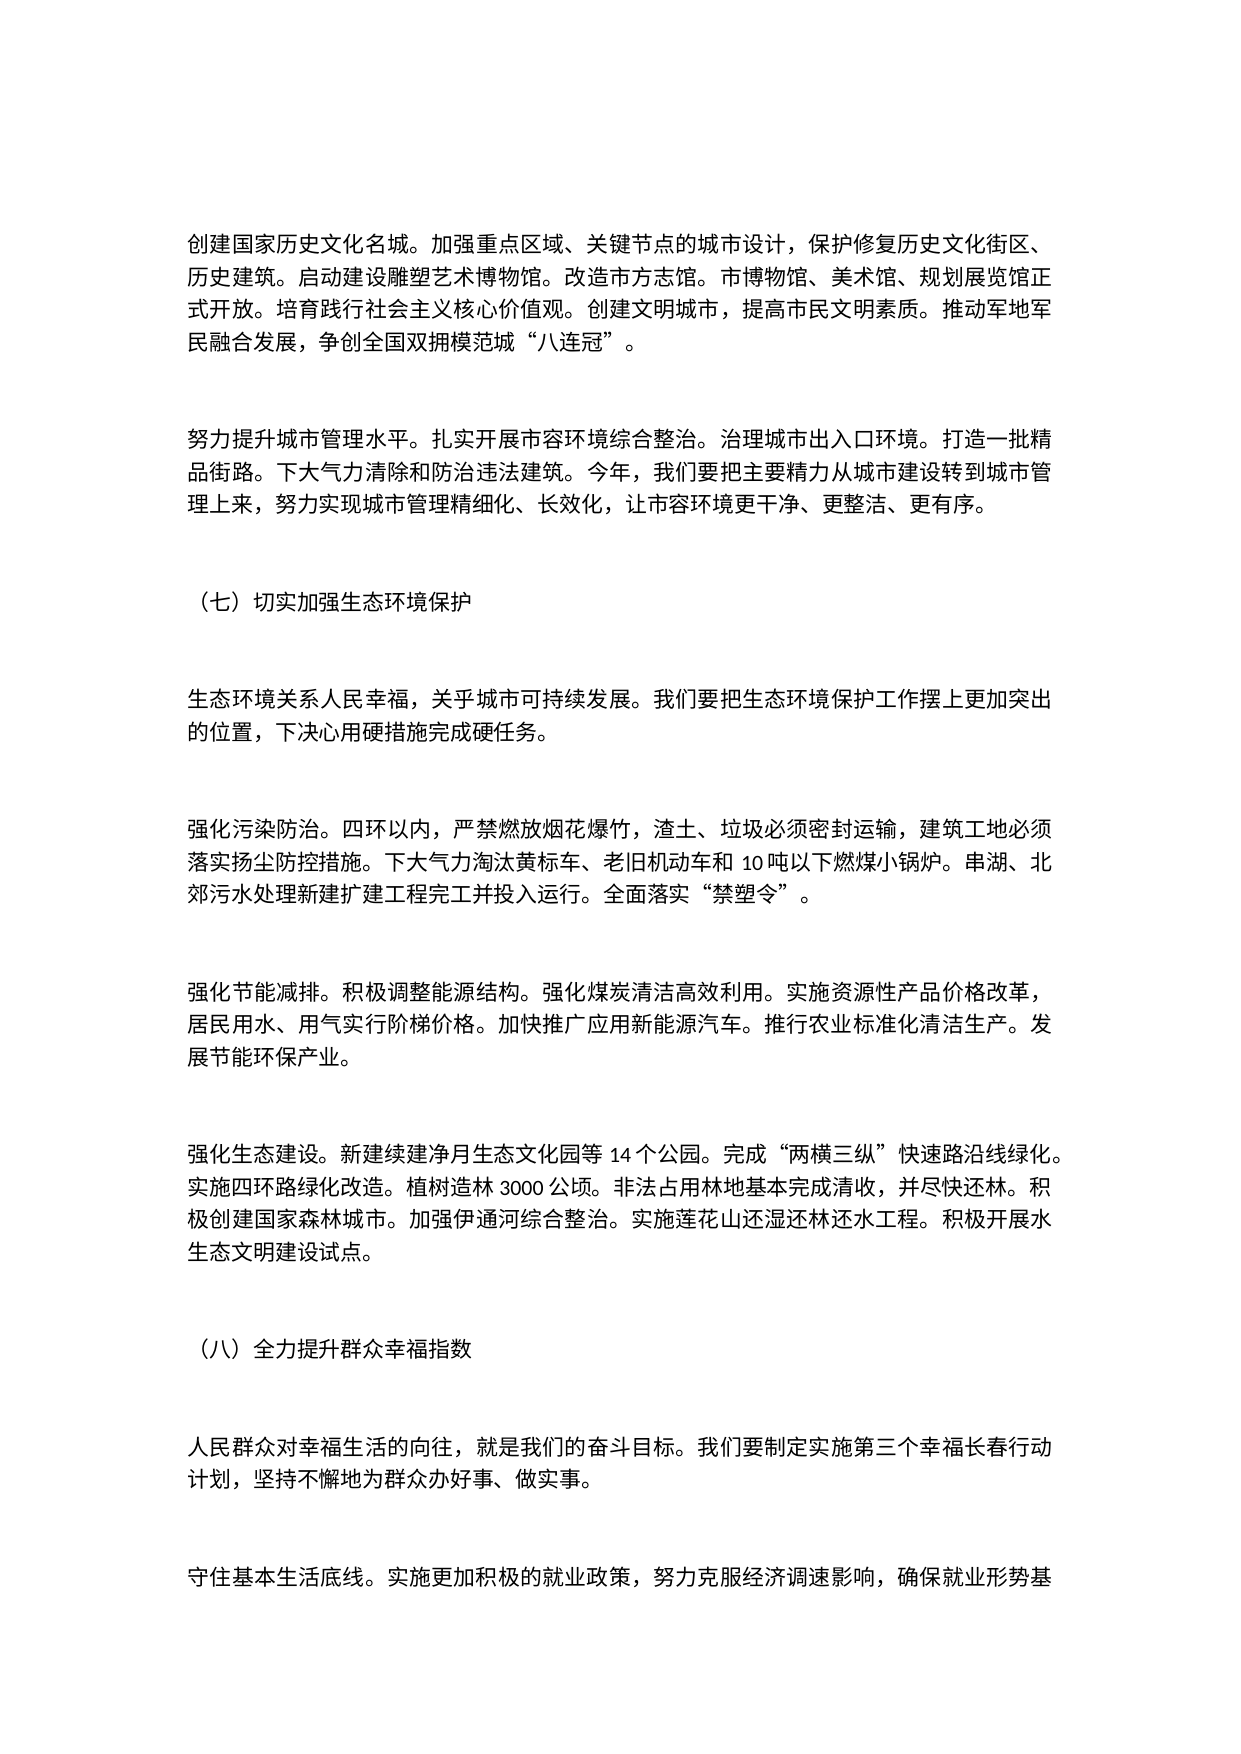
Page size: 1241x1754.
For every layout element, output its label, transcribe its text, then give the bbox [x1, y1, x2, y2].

text （八）全力提升群众幸福指数 [187, 1332, 1053, 1364]
text 人民群众对幸福生活的向往，就是我们的奋斗目标。我们要制定实施第三个幸福长春行动计划，坚持不懈地为群众办好事、做实事。 [187, 1429, 1053, 1494]
text 生态环境关系人民幸福，关乎城市可持续发展。我们要把生态环境保护工作摆上更加突出的位置，下决心用硬措施完成硬任务。 [187, 682, 1053, 747]
text 努力提升城市管理水平。扎实开展市容环境综合整治。治理城市出入口环境。打造一批精品街路。下大气力清除和防治违法建筑。今年，我们要把主要精力从城市建设转到城市管理上来，努力实现城市管理精细化、长效化，让市容环境更干净、更整洁、更有序。 [187, 422, 1053, 519]
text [187, 1559, 1053, 1592]
text 强化污染防治。四环以内，严禁燃放烟花爆竹，渣土、垃圾必须密封运输，建筑工地必须落实扬尘防控措施。下大气力淘汰黄标车、老旧机动车和10吨以下燃煤小锅炉。串湖、北郊污水处理新建扩建工程完工并投入运行。全面落实“禁塑令”。 [187, 812, 1053, 909]
text 创建国家历史文化名城。加强重点区域、关键节点的城市设计，保护修复历史文化街区、历史建筑。启动建设雕塑艺术博物馆。改造市方志馆。市博物馆、美术馆、规划展览馆正式开放。培育践行社会主义核心价值观。创建文明城市，提高市民文明素质。推动军地军民融合发展，争创全国双拥模范城“八连冠”。 [187, 227, 1053, 357]
text 强化生态建设。新建续建净月生态文化园等14个公园。完成“两横三纵”快速路沿线绿化。实施四环路绿化改造。植树造林3000公顷。非法占用林地基本完成清收，并尽快还林。积极创建国家森林城市。加强伊通河综合整治。实施莲花山还湿还林还水工程。积极开展水生态文明建设试点。 [187, 1137, 1053, 1267]
text （七）切实加强生态环境保护 [187, 584, 1053, 617]
text 强化节能减排。积极调整能源结构。强化煤炭清洁高效利用。实施资源性产品价格改革，居民用水、用气实行阶梯价格。加快推广应用新能源汽车。推行农业标准化清洁生产。发展节能环保产业。 [187, 974, 1053, 1072]
